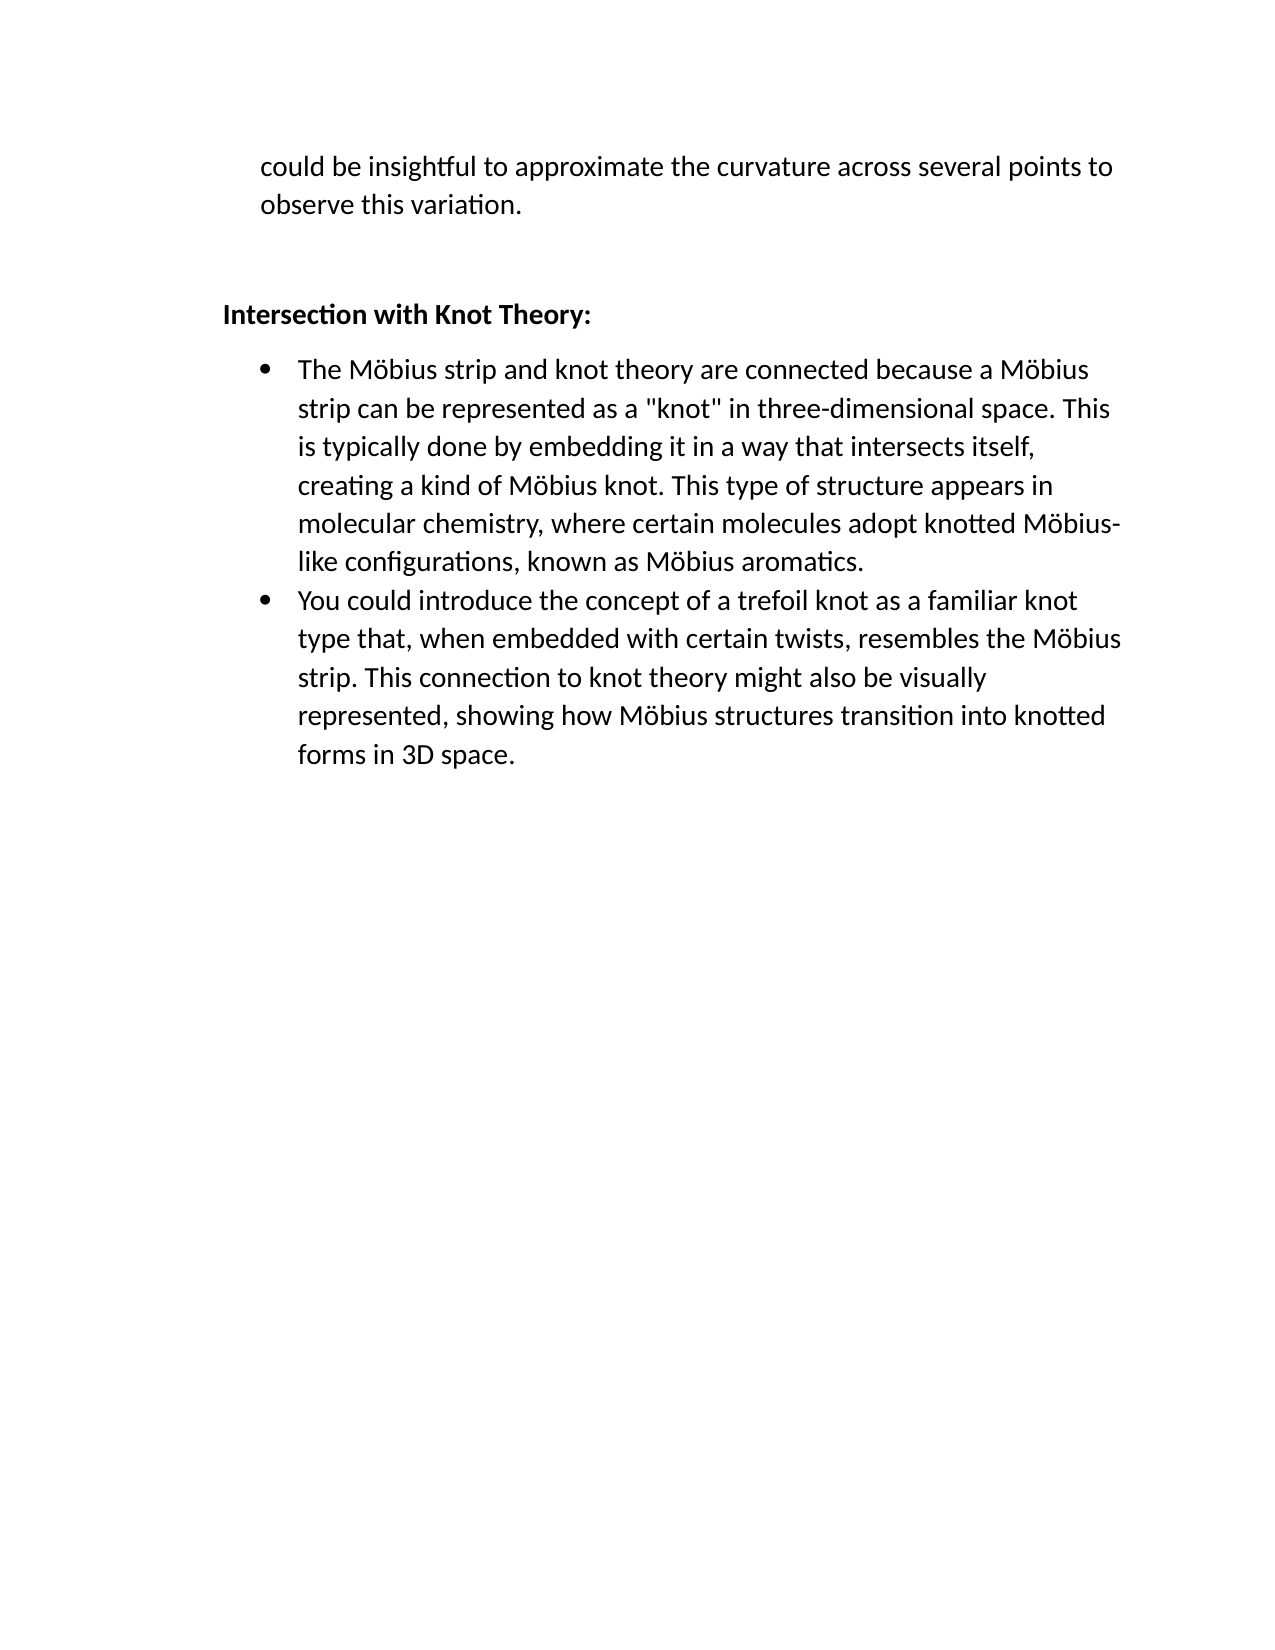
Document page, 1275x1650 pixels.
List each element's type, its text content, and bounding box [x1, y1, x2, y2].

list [223, 148, 1127, 222]
list You could introduce the concept of a trefoil knot as a familiar knot type that, when embedded with certain twists, resembles the Möbius strip. This connection to knot theory might also be visually represented, showing how Möbius structures transition into knotted forms in 3D space. [260, 582, 1127, 771]
list The Möbius strip and knot theory are connected because a Möbius strip can be represented as a "knot" in three-dimensional space. This is typically done by embedding it in a way that intersects itself, creating a kind of Möbius knot. This type of structure appears in molecular chemistry, where certain molecules adopt knotted Möbius-like configurations, known as Möbius aromatics. [260, 351, 1127, 579]
text Intersection with Knot Theory: [223, 296, 1127, 332]
